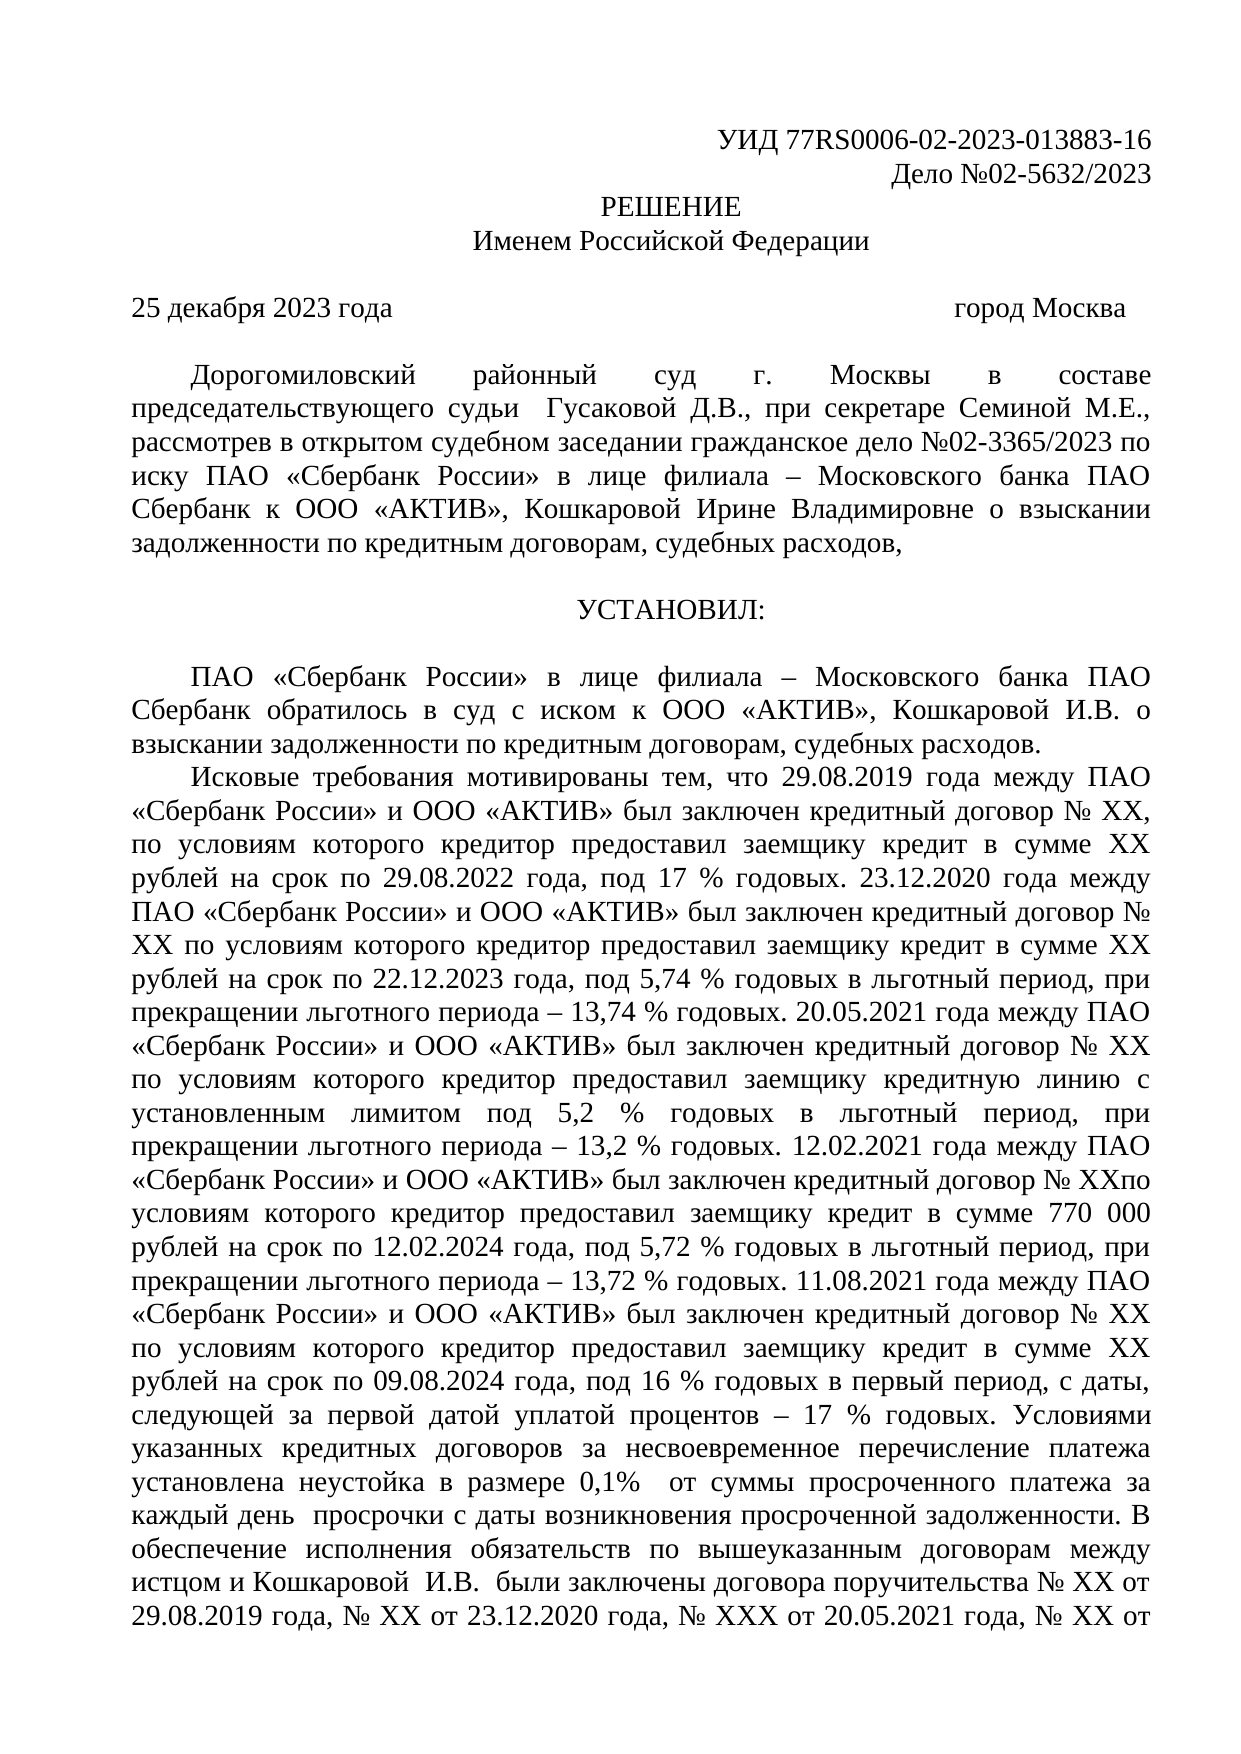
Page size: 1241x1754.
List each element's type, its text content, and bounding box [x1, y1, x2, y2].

title Дело №02-5632/2023 [131, 156, 1152, 189]
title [131, 759, 1152, 1632]
title 25 декабря 2023 года город Москва [131, 290, 1152, 323]
title УСТАНОВИЛ: [131, 592, 1152, 625]
title РЕШЕНИЕ [131, 189, 1152, 223]
title УИД 77RS0006-02-2023-013883-16 [131, 122, 1152, 156]
title ПАО «Сбербанк России» в лице филиала – Московского банка ПАО Сбербанк обратилось в суд с иском к ООО «АКТИВ», Кошкаровой И.В. о взыскании задолженности по кредитным договорам, судебных расходов. [131, 659, 1152, 759]
title Дорогомиловский районный суд г. Москвы в составе председательствующего судьи Гусаковой Д.В., при секретаре Семиной М.Е., рассмотрев в открытом судебном заседании гражданское дело №02-3365/2023 по иску ПАО «Сбербанк России» в лице филиала – Московского банка ПАО Сбербанк к ООО «АКТИВ», Кошкаровой Ирине Владимировне о взыскании задолженности по кредитным договорам, судебных расходов, [131, 357, 1152, 558]
title Именем Российской Федерации [131, 223, 1152, 256]
